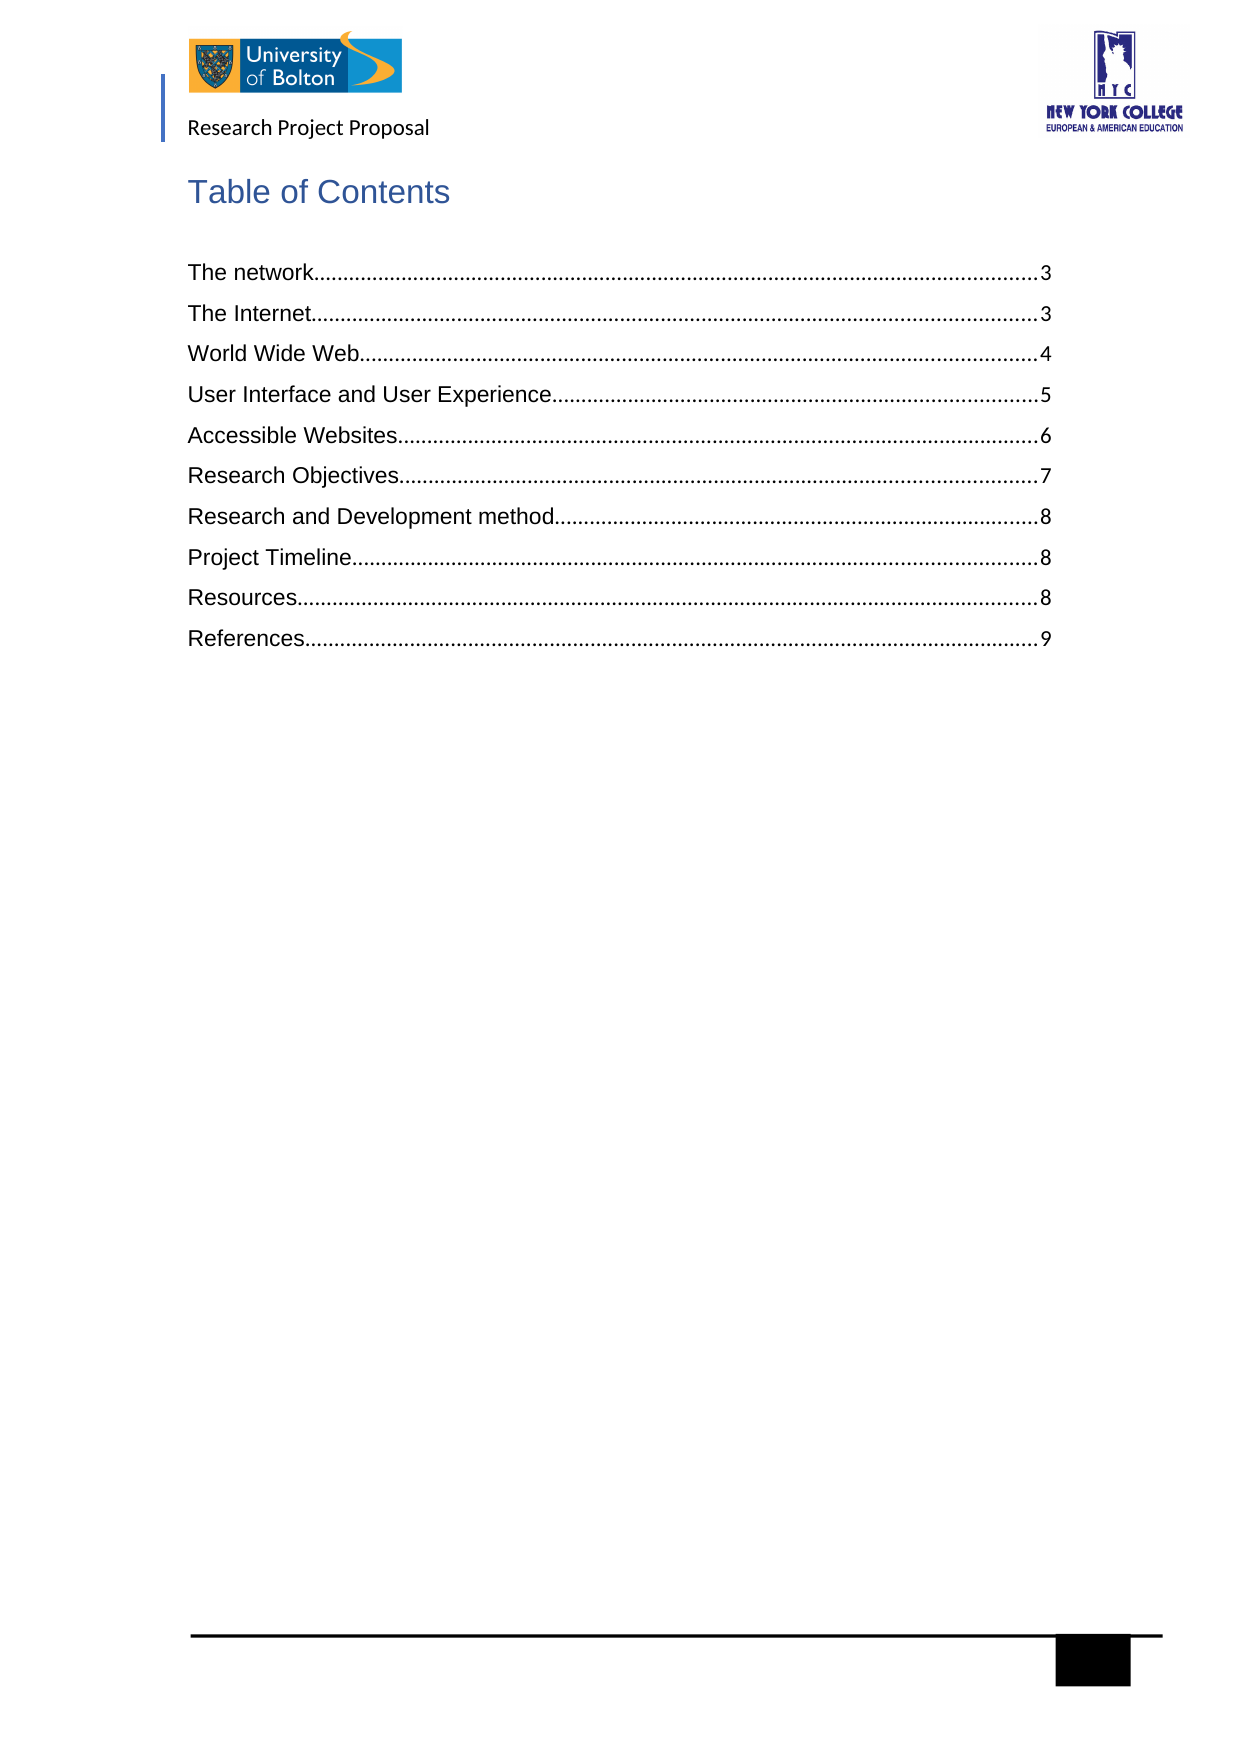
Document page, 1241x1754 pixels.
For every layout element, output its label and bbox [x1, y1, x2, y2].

picture [1037, 24, 1191, 138]
picture [187, 26, 404, 94]
